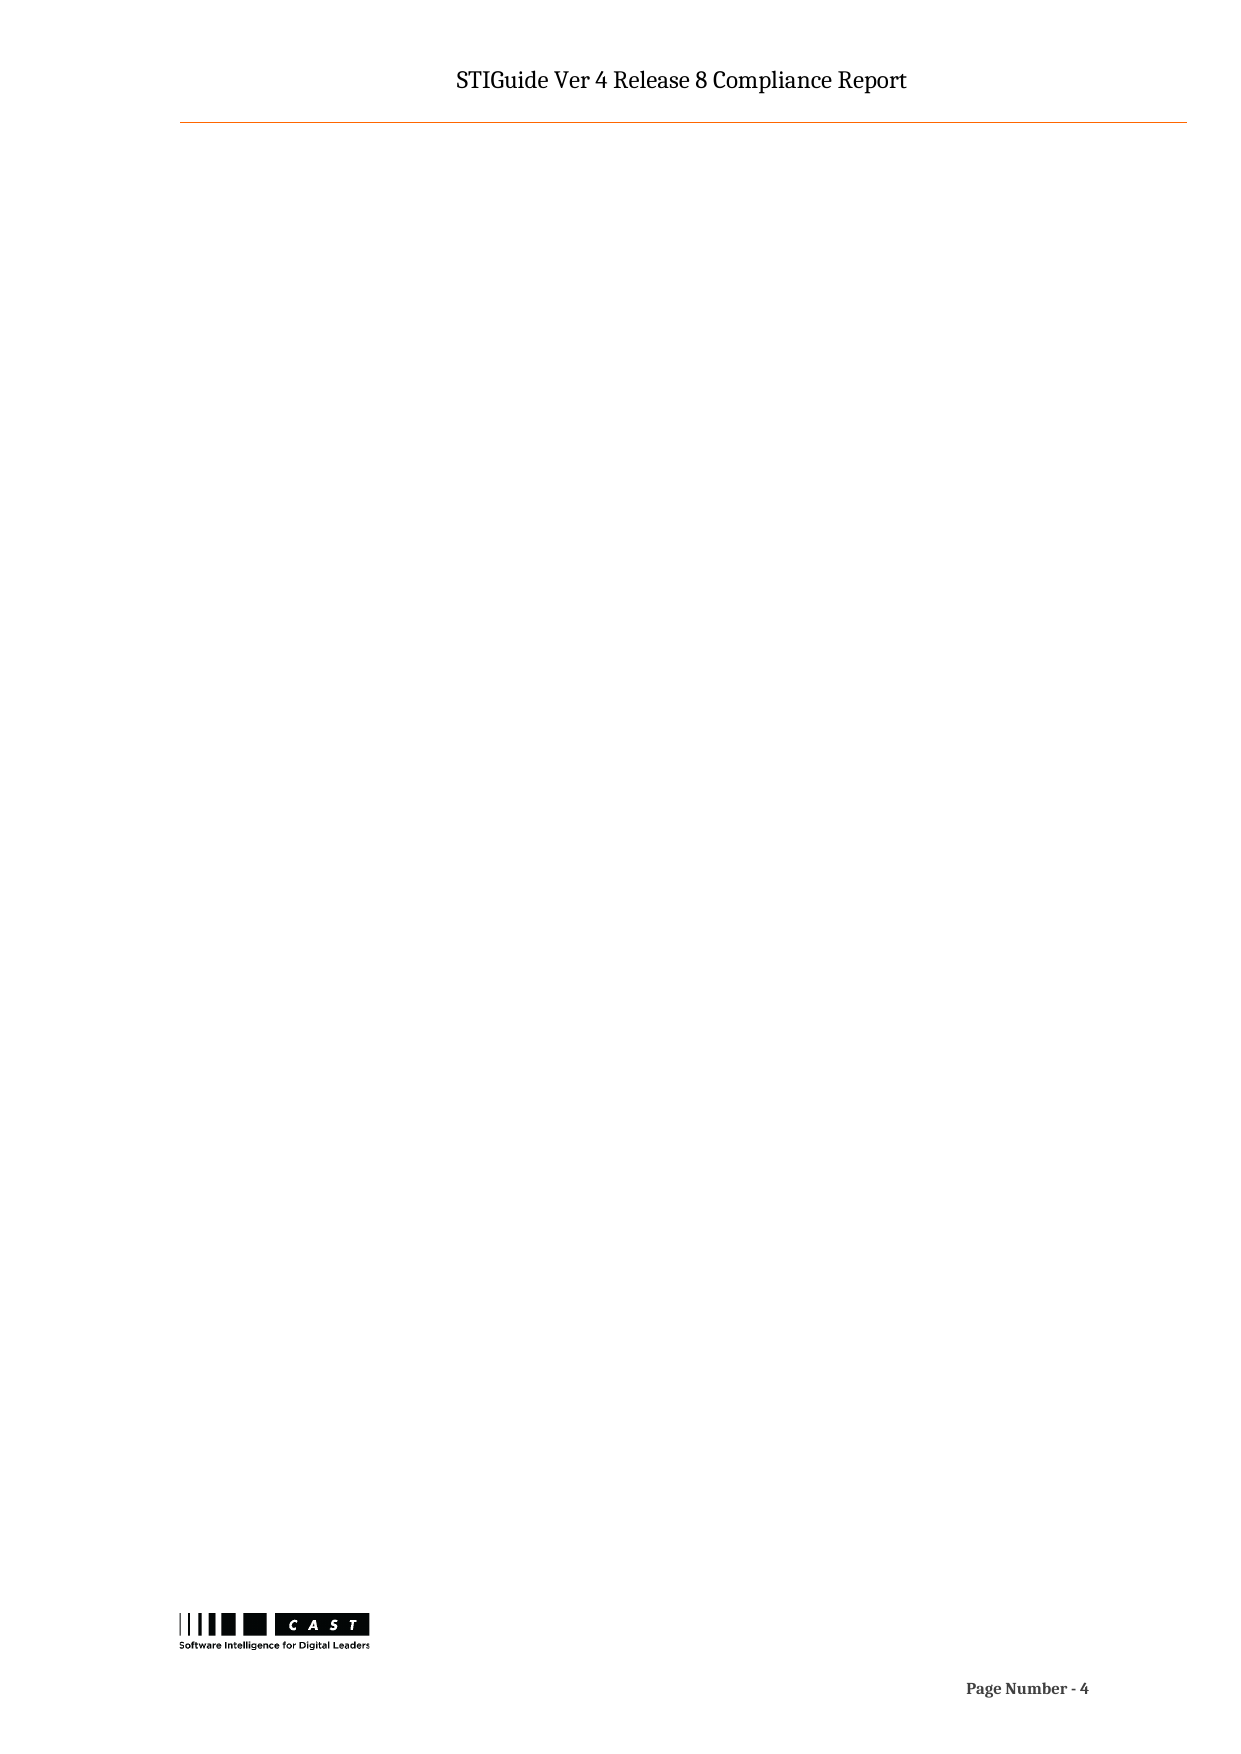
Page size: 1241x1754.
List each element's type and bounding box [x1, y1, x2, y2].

picture [179, 1613, 370, 1651]
